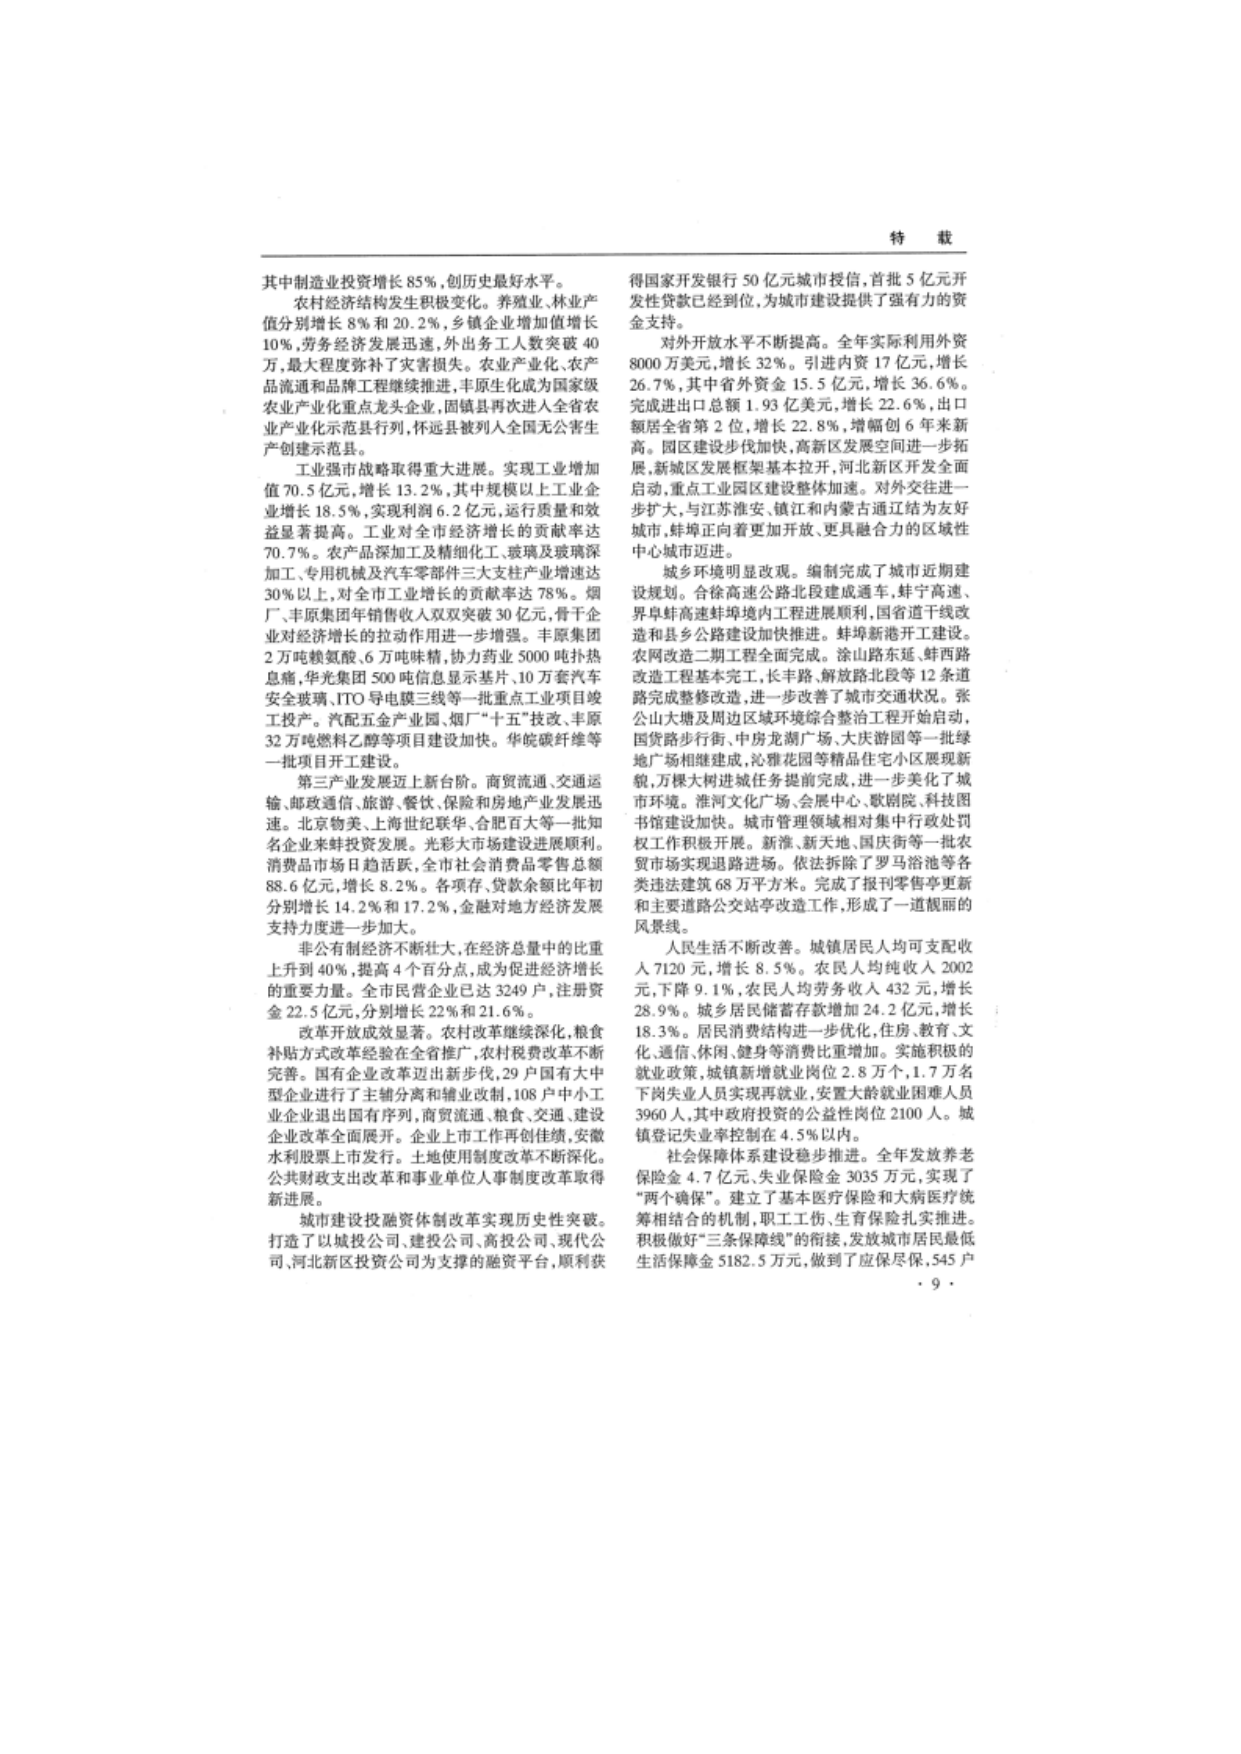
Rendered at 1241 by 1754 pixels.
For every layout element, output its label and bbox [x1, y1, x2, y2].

picture [195, 162, 1045, 1339]
